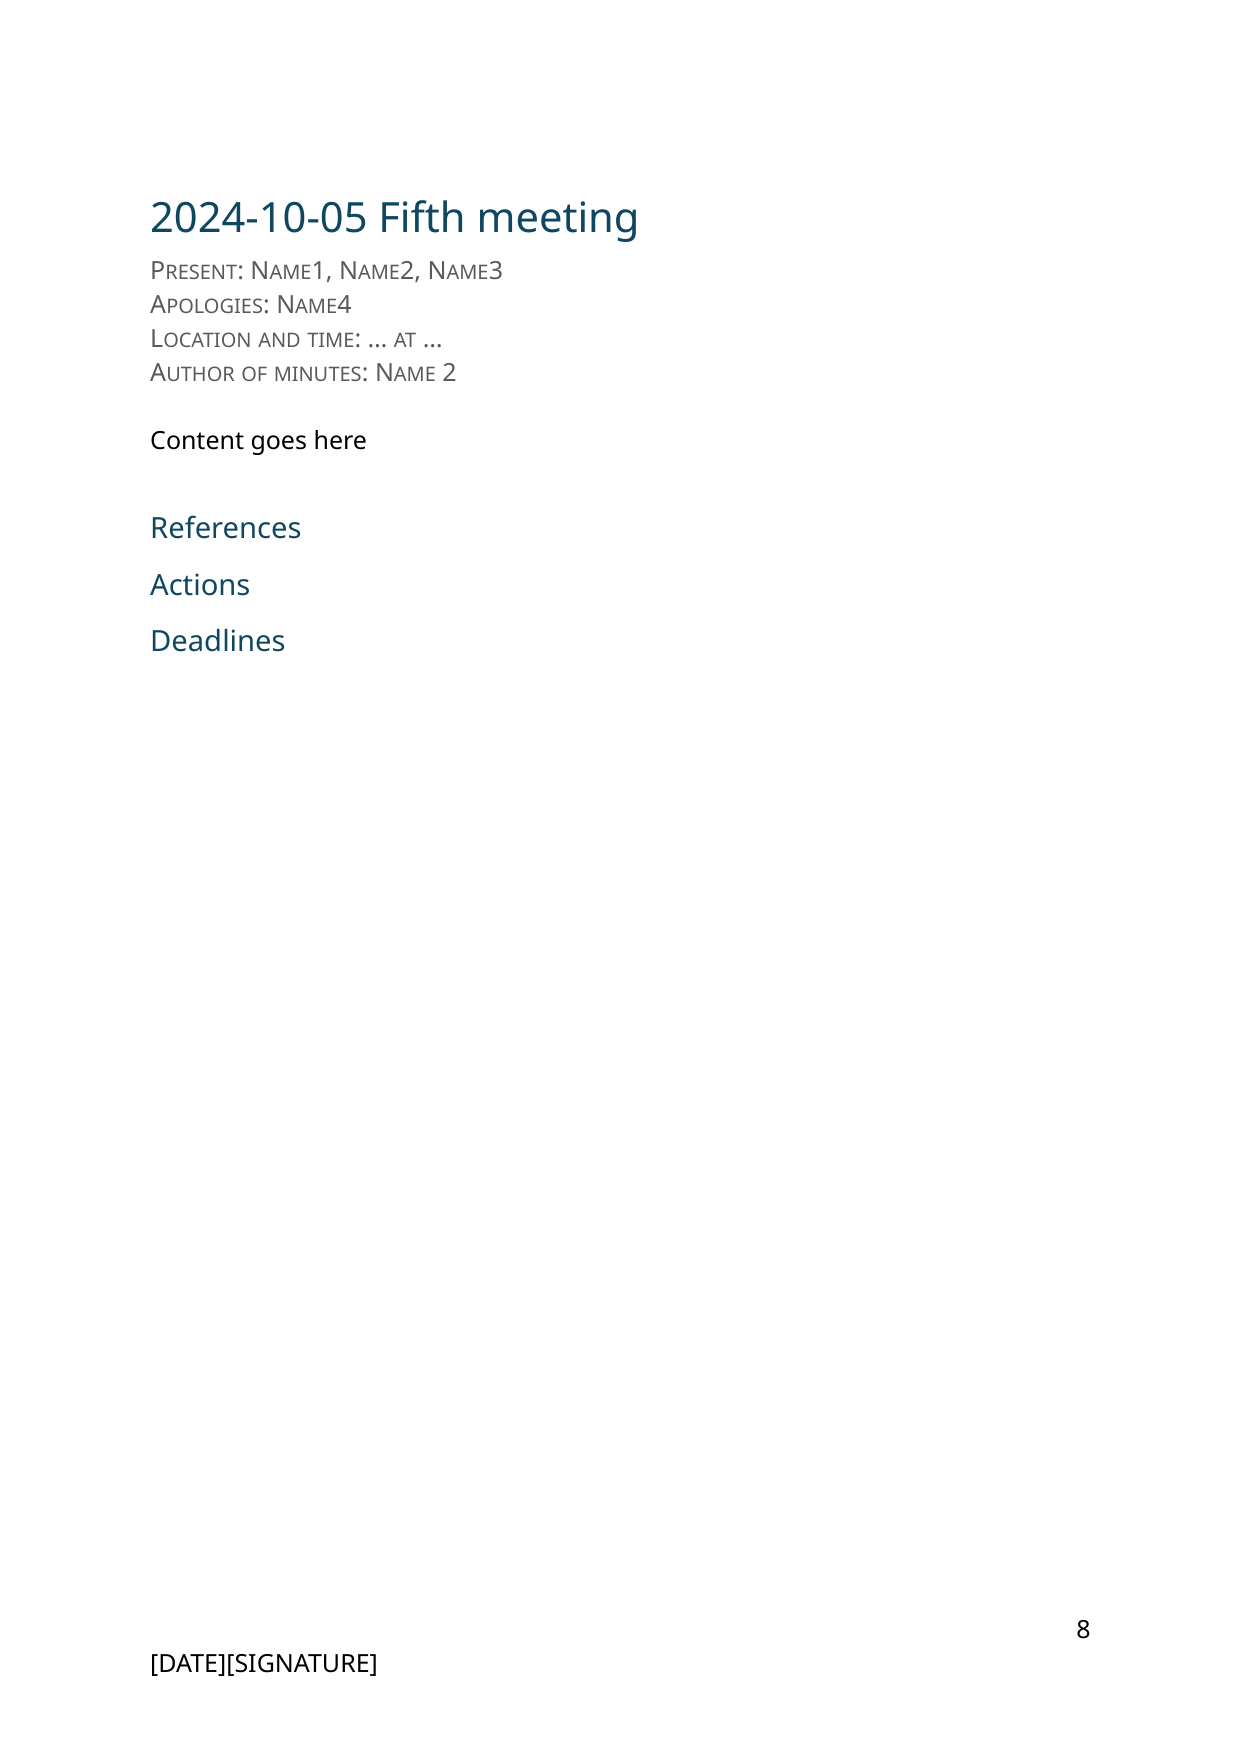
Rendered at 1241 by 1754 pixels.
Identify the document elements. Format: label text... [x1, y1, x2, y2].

text Present: Name1, Name2, Name3 [150, 253, 1090, 287]
text Location and time: … at … [150, 321, 1090, 355]
subtitle Deadlines [150, 620, 1090, 660]
subtitle Actions [150, 564, 1090, 604]
subtitle References [150, 508, 1090, 547]
subtitle 2024-10-05 Fifth meeting [150, 187, 1090, 244]
text Apologies: Name4 [150, 287, 1090, 321]
text Content goes here [150, 423, 1090, 457]
text Author of minutes: Name 2 [150, 355, 1090, 389]
